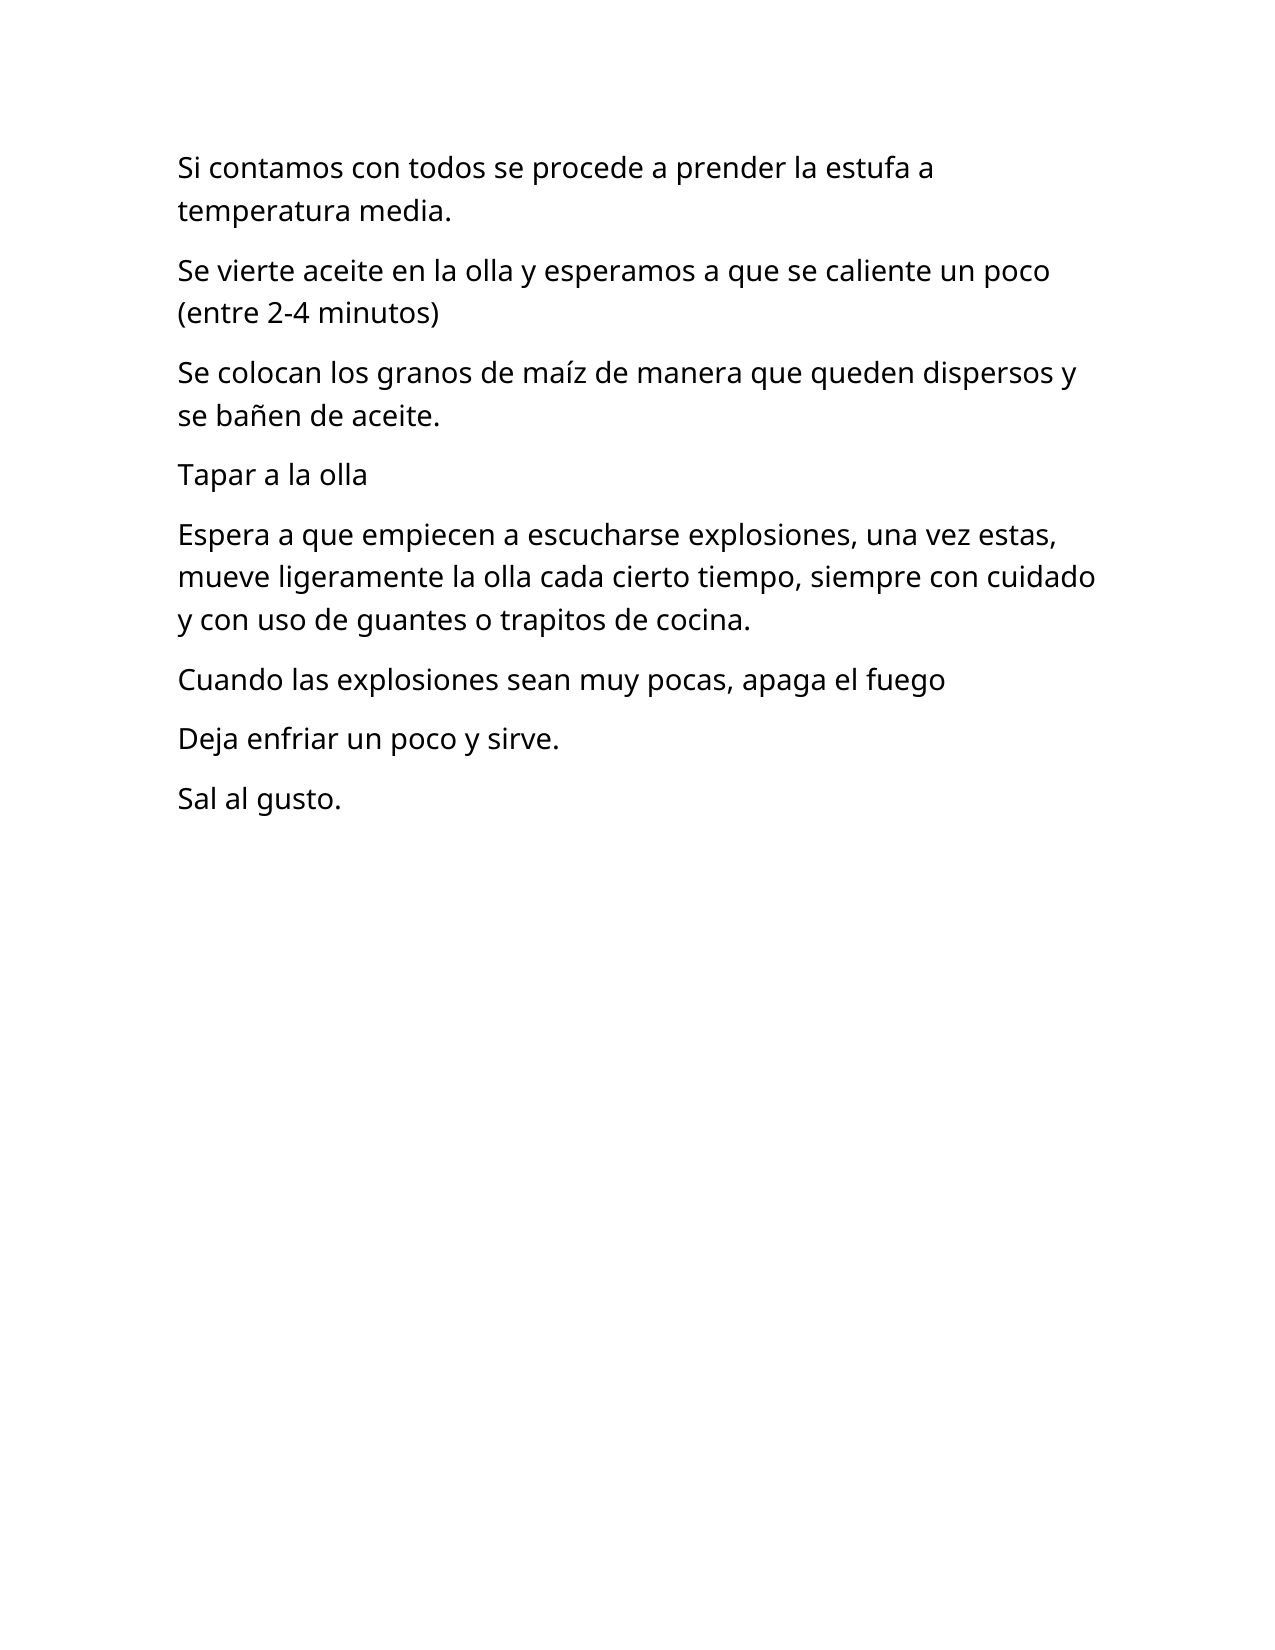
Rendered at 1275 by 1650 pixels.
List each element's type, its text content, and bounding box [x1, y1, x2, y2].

text Sal al gusto. [177, 778, 1098, 818]
text Espera a que empiecen a escucharse explosiones, una vez estas, mueve ligeramente la olla cada cierto tiempo, siempre con cuidado y con uso de guantes o trapitos de cocina. [177, 514, 1098, 639]
text Cuando las explosiones sean muy pocas, apaga el fuego [177, 659, 1098, 699]
text Si contamos con todos se procede a prender la estufa a temperatura media. [177, 148, 1098, 230]
text Se colocan los granos de maíz de manera que queden dispersos y se bañen de aceite. [177, 352, 1098, 435]
text Tapar a la olla [177, 454, 1098, 494]
text Deja enfriar un poco y sirve. [177, 718, 1098, 758]
text Se vierte aceite en la olla y esperamos a que se caliente un poco (entre 2-4 minutos) [177, 250, 1098, 332]
